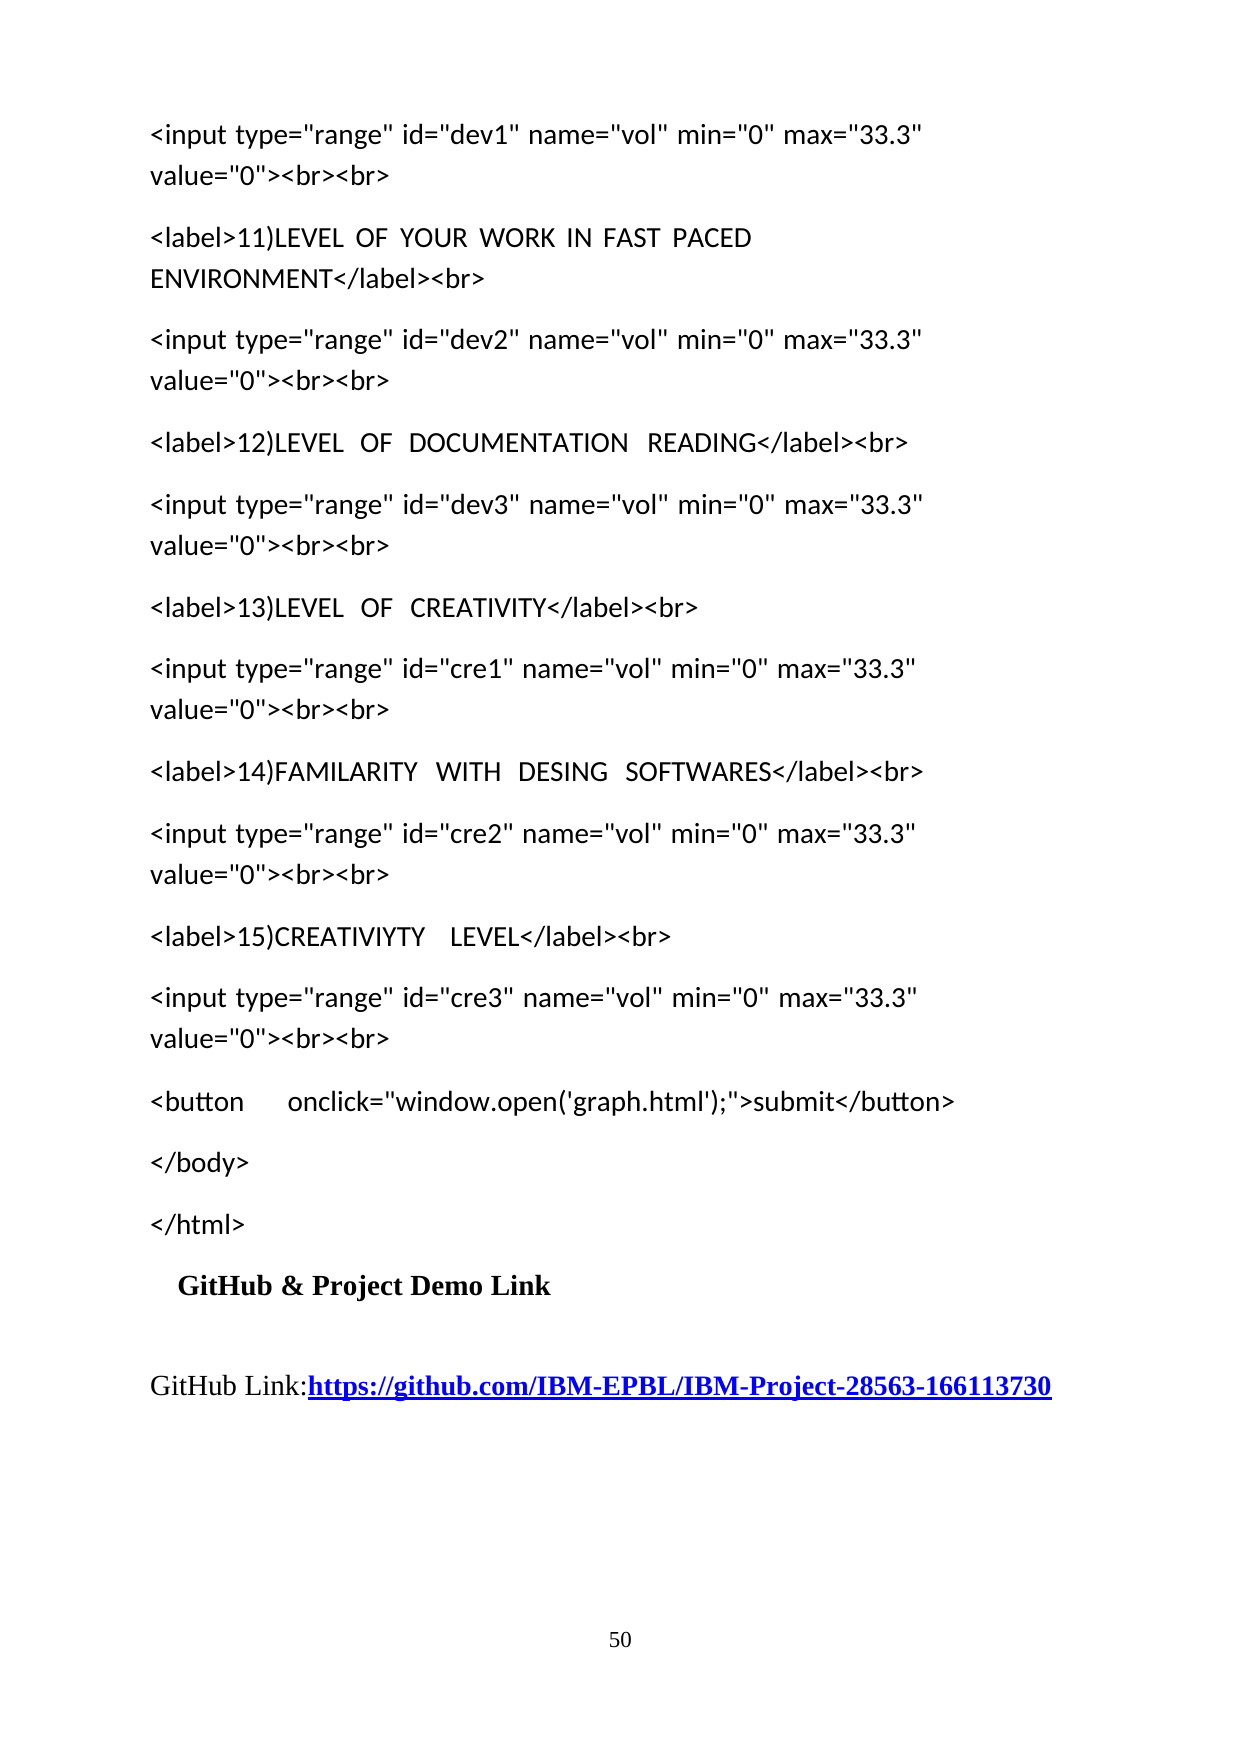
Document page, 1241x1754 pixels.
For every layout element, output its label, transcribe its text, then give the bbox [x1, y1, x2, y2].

text <input type="range" id="dev1" name="vol" min="0" max="33.3" value="0"><br><br> [150, 116, 1092, 192]
subtitle GitHub & Project Demo Link [150, 1268, 1092, 1301]
text <label>11)LEVEL OF YOUR WORK IN FAST PACED [150, 219, 1092, 254]
text <input type="range" id="cre1" name="vol" min="0" max="33.3" value="0"><br><br> [150, 651, 1092, 727]
text <input type="range" id="cre2" name="vol" min="0" max="33.3" value="0"><br><br> [150, 815, 1092, 892]
text <label>15)CREATIVIYTY LEVEL</label><br> [150, 918, 1092, 954]
text <label>13)LEVEL OF CREATIVITY</label><br> [150, 589, 1092, 625]
text ENVIRONMENT</label><br> [150, 260, 1092, 296]
text GitHub Link:https://github.com/IBM-EPBL/IBM-Project-28563-166113730 [150, 1368, 1092, 1402]
text <input type="range" id="dev2" name="vol" min="0" max="33.3" value="0"><br><br> [150, 321, 1092, 398]
text <label>14)FAMILARITY WITH DESING SOFTWARES</label><br> [150, 753, 1092, 789]
text <input type="range" id="cre3" name="vol" min="0" max="33.3" value="0"><br><br> [150, 979, 1092, 1056]
text <label>12)LEVEL OF DOCUMENTATION READING</label><br> [150, 424, 1092, 460]
text </body> [150, 1144, 1092, 1180]
text <input type="range" id="dev3" name="vol" min="0" max="33.3" value="0"><br><br> [150, 486, 1092, 562]
text </html> [150, 1206, 1092, 1242]
text <button onclick="window.open('graph.html');">submit</button> [150, 1083, 1092, 1118]
